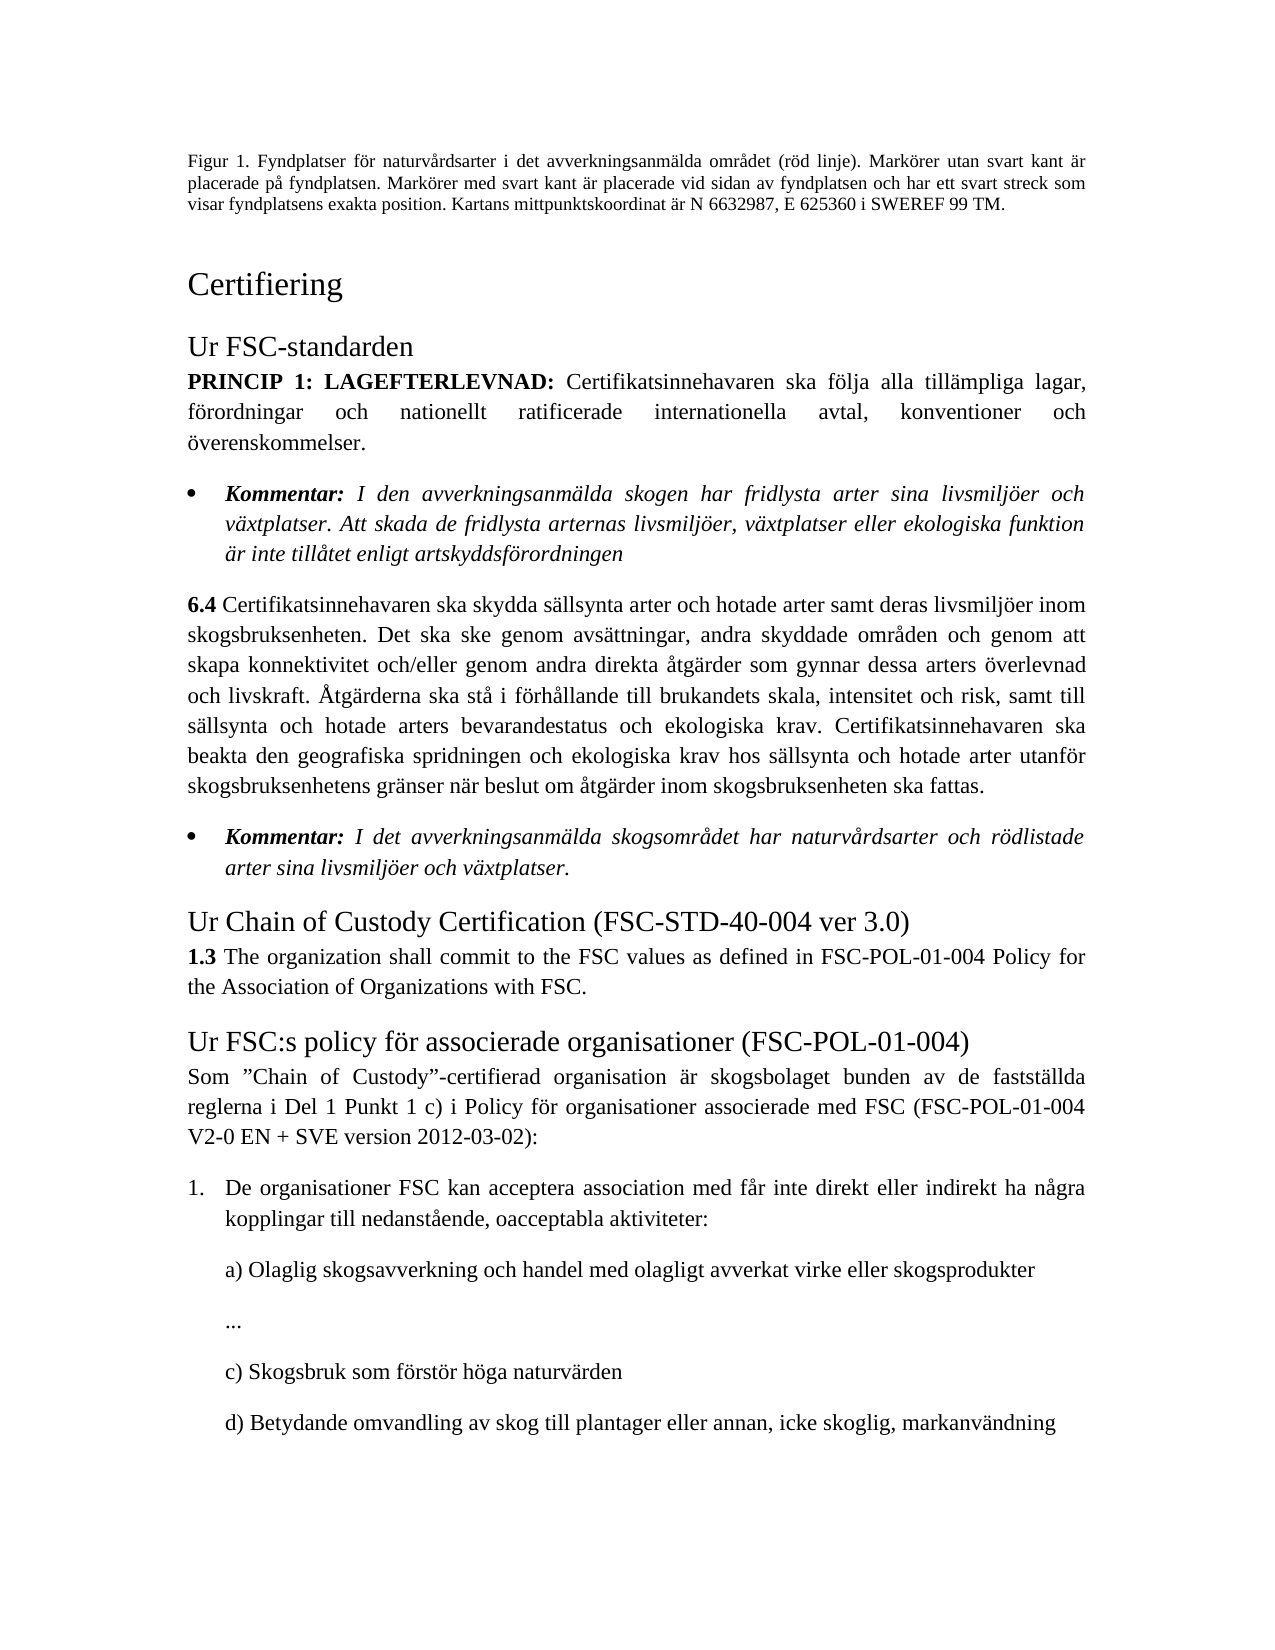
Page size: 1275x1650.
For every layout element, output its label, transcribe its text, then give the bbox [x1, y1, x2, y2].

text PRINCIP 1: LAGEFTERLEVNAD: Certifikatsinnehavaren ska följa alla tillämpliga lagar, förordningar och nationellt ratificerade internationella avtal, konventioner och överenskommelser. [187, 368, 1087, 455]
text d) Betydande omvandling av skog till plantager eller annan, icke skoglig, markanvändning [225, 1409, 1087, 1435]
text 6.4 Certifikatsinnehavaren ska skydda sällsynta arter och hotade arter samt deras livsmiljöer inom skogsbruksenheten. Det ska ske genom avsättningar, andra skyddade områden och genom att skapa konnektivitet och/eller genom andra direkta åtgärder som gynnar dessa arters överlevnad och livskraft. Åtgärderna ska stå i förhållande till brukandets skala, intensitet och risk, samt till sällsynta och hotade arters bevarandestatus och ekologiska krav. Certifikatsinnehavaren ska beakta den geografiska spridningen och ekologiska krav hos sällsynta och hotade arter utanför skogsbruksenhetens gränser när beslut om åtgärder inom skogsbruksenheten ska fattas. [187, 591, 1087, 799]
subtitle Ur FSC-standarden [187, 329, 1087, 363]
text c) Skogsbruk som förstör höga naturvärden [225, 1358, 1087, 1384]
text Som ”Chain of Custody”-certifierad organisation är skogsbolaget bunden av de fastställda reglerna i Del 1 Punkt 1 c) i Policy för organisationer associerade med FSC (FSC-POL-01-004 V2-0 EN + SVE version 2012-03-02): [187, 1063, 1087, 1150]
subtitle Ur Chain of Custody Certification (FSC-STD-40-004 ver 3.0) [187, 904, 1087, 938]
text a) Olaglig skogsavverkning och handel med olagligt avverkat virke eller skogsprodukter [225, 1256, 1087, 1282]
subtitle Ur FSC:s policy för associerade organisationer (FSC-POL-01-004) [187, 1024, 1087, 1058]
subtitle Certifiering [187, 265, 1087, 303]
list De organisationer FSC kan acceptera association med får inte direkt eller indirekt ha några kopplingar till nedanstående, oacceptabla aktiviteter: [187, 1174, 1087, 1231]
text 1.3 The organization shall commit to the FSC values as defined in FSC-POL-01-004 Policy for the Association of Organizations with FSC. [187, 943, 1087, 1000]
list Kommentar: I det avverkningsanmälda skogsområdet har naturvårdsarter och rödlistade arter sina livsmiljöer och växtplatser. [187, 823, 1087, 880]
list Kommentar: I den avverkningsanmälda skogen har fridlysta arter sina livsmiljöer och växtplatser. Att skada de fridlysta arternas livsmiljöer, växtplatser eller ekologiska funktion är inte tillåtet enligt artskyddsförordningen [187, 479, 1087, 566]
text ... [225, 1307, 1087, 1333]
text Figur 1. Fyndplatser för naturvårdsarter i det avverkningsanmälda området (röd linje). Markörer utan svart kant är placerade på fyndplatsen. Markörer med svart kant är placerade vid sidan av fyndplatsen och har ett svart streck som visar fyndplatsens exakta position. Kartans mittpunktskoordinat är N 6632987, E 625360 i SWEREF 99 TM. [187, 150, 1087, 215]
